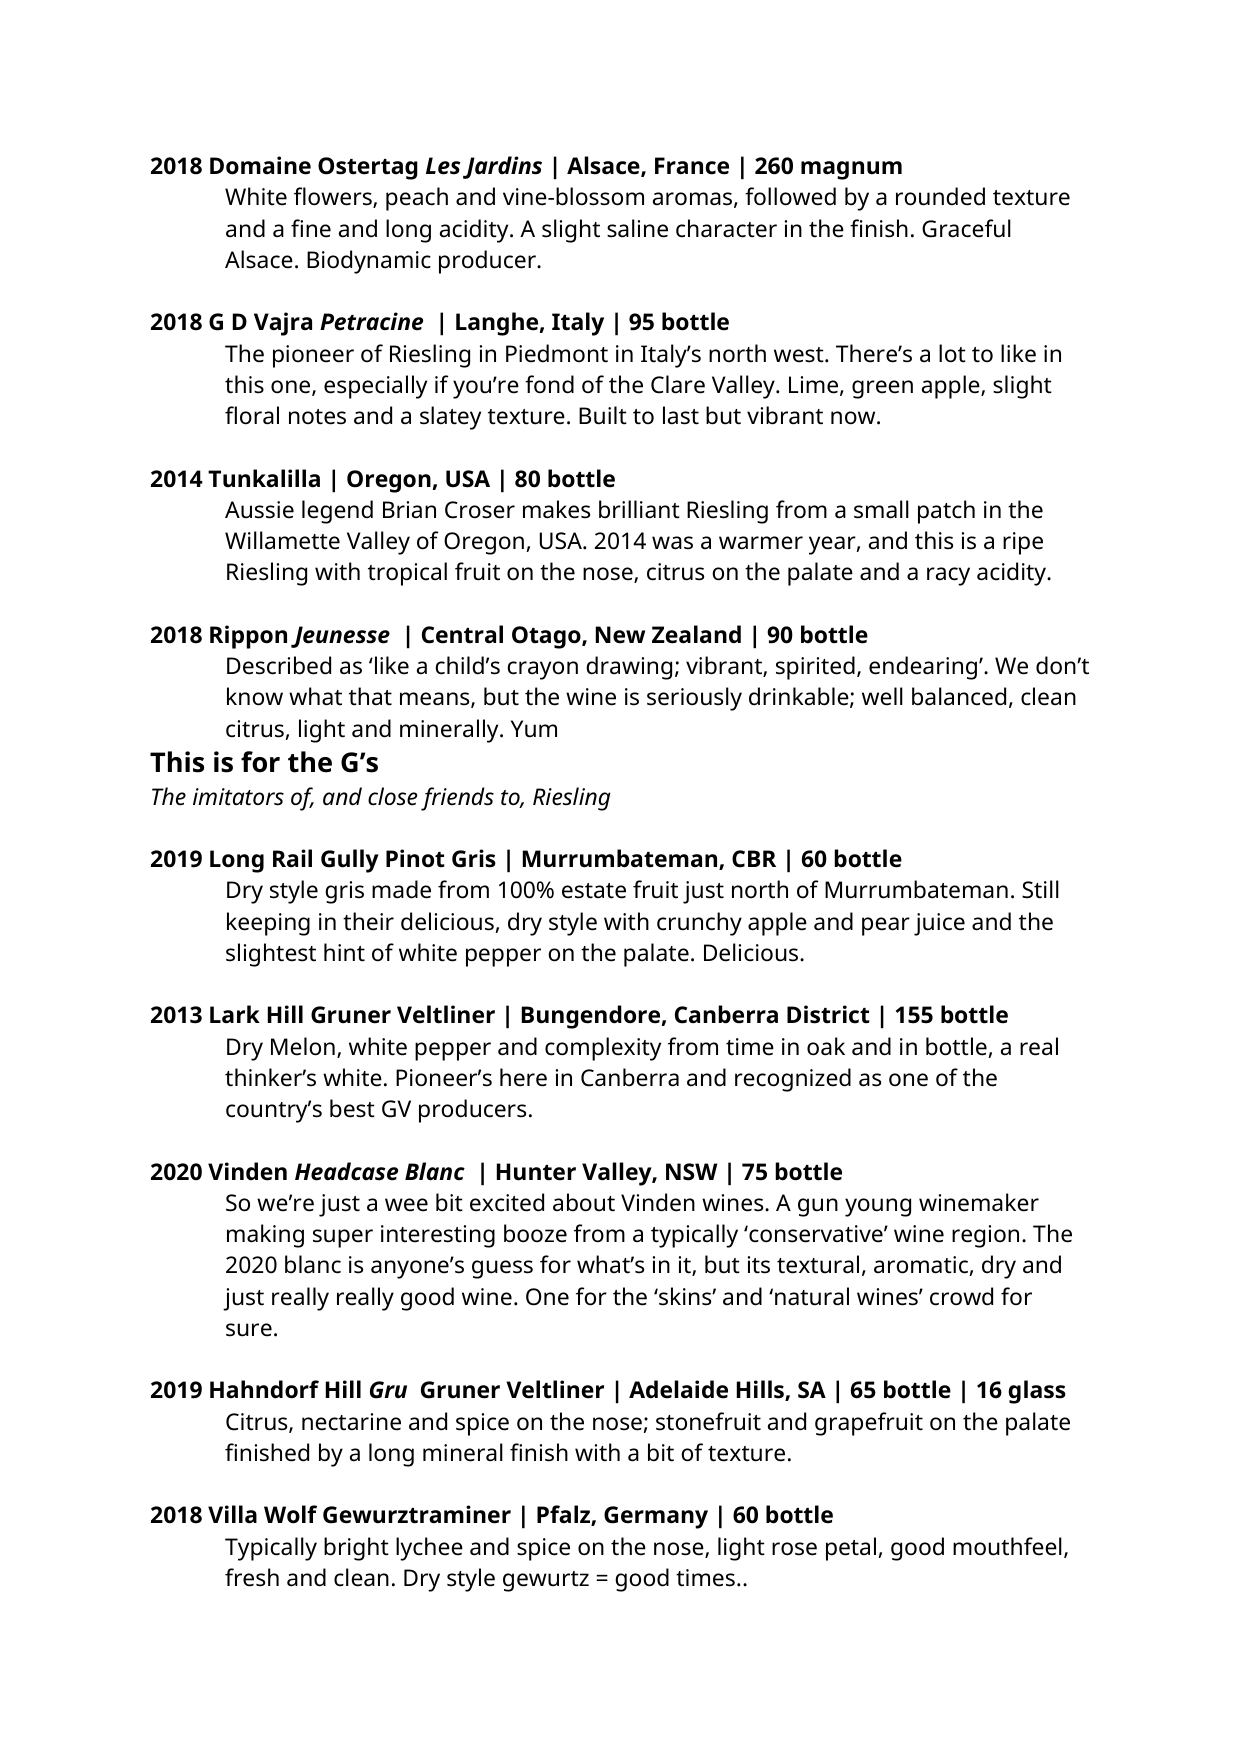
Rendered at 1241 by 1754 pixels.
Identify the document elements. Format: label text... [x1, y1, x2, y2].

text White flowers, peach and vine-blossom aromas, followed by a rounded texture and a fine and long acidity. A slight saline character in the finish. Graceful Alsace. Biodynamic producer. [225, 181, 1090, 275]
text Dry style gris made from 100% estate fruit just north of Murrumbateman. Still keeping in their delicious, dry style with crunchy apple and pear juice and the slightest hint of white pepper on the palate. Delicious. [225, 874, 1090, 968]
text Citrus, nectarine and spice on the nose; stonefruit and grapefruit on the palate finished by a long mineral finish with a bit of texture. [225, 1406, 1090, 1468]
text The imitators of, and close friends to, Riesling [150, 781, 1090, 812]
text So we’re just a wee bit excited about Vinden wines. A gun young winemaker making super interesting booze from a typically ‘conservative’ wine region. The 2020 blanc is anyone’s guess for what’s in it, but its textural, aromatic, dry and just really really good wine. One for the ‘skins’ and ‘natural wines’ crowd for sure. [225, 1187, 1090, 1343]
text Described as ‘like a child’s crayon drawing; vibrant, spirited, endearing’. We don’t know what that means, but the wine is seriously drinkable; well balanced, clean citrus, light and minerally. Yum [225, 650, 1090, 744]
text The pioneer of Riesling in Piedmont in Italy’s north west. There’s a lot to like in this one, especially if you’re fond of the Clare Valley. Lime, green apple, slight floral notes and a slatey texture. Built to last but vibrant now. [225, 337, 1090, 431]
text 2013 Lark Hill Gruner Veltliner | Bungendore, Canberra District | 155 bottle [150, 999, 1090, 1031]
text Aussie legend Brian Croser makes brilliant Riesling from a small patch in the Willamette Valley of Oregon, USA. 2014 was a warmer year, and this is a ripe Riesling with tropical fruit on the nose, citrus on the palate and a racy acidity. [225, 494, 1090, 587]
text Typically bright lychee and spice on the nose, light rose petal, good mouthfeel, fresh and clean. Dry style gewurtz = good times.. [225, 1531, 1090, 1593]
text 2018 Rippon Jeunesse | Central Otago, New Zealand | 90 bottle [150, 619, 1090, 650]
text 2020 Vinden Headcase Blanc | Hunter Valley, NSW | 75 bottle [150, 1156, 1090, 1187]
text Dry Melon, white pepper and complexity from time in oak and in bottle, a real thinker’s white. Pioneer’s here in Canberra and recognized as one of the country’s best GV producers. [225, 1031, 1090, 1124]
text 2018 Domaine Ostertag Les Jardins | Alsace, France | 260 magnum [150, 150, 1090, 181]
text 2018 Villa Wolf Gewurztraminer | Pfalz, Germany | 60 bottle [150, 1499, 1090, 1531]
text 2019 Long Rail Gully Pinot Gris | Murrumbateman, CBR | 60 bottle [150, 843, 1090, 874]
text This is for the G’s [150, 744, 1090, 781]
text 2018 G D Vajra Petracine | Langhe, Italy | 95 bottle [150, 306, 1090, 337]
text 2014 Tunkalilla | Oregon, USA | 80 bottle [150, 462, 1090, 494]
text 2019 Hahndorf Hill Gru Gruner Veltliner | Adelaide Hills, SA | 65 bottle | 16 glass [150, 1374, 1090, 1406]
